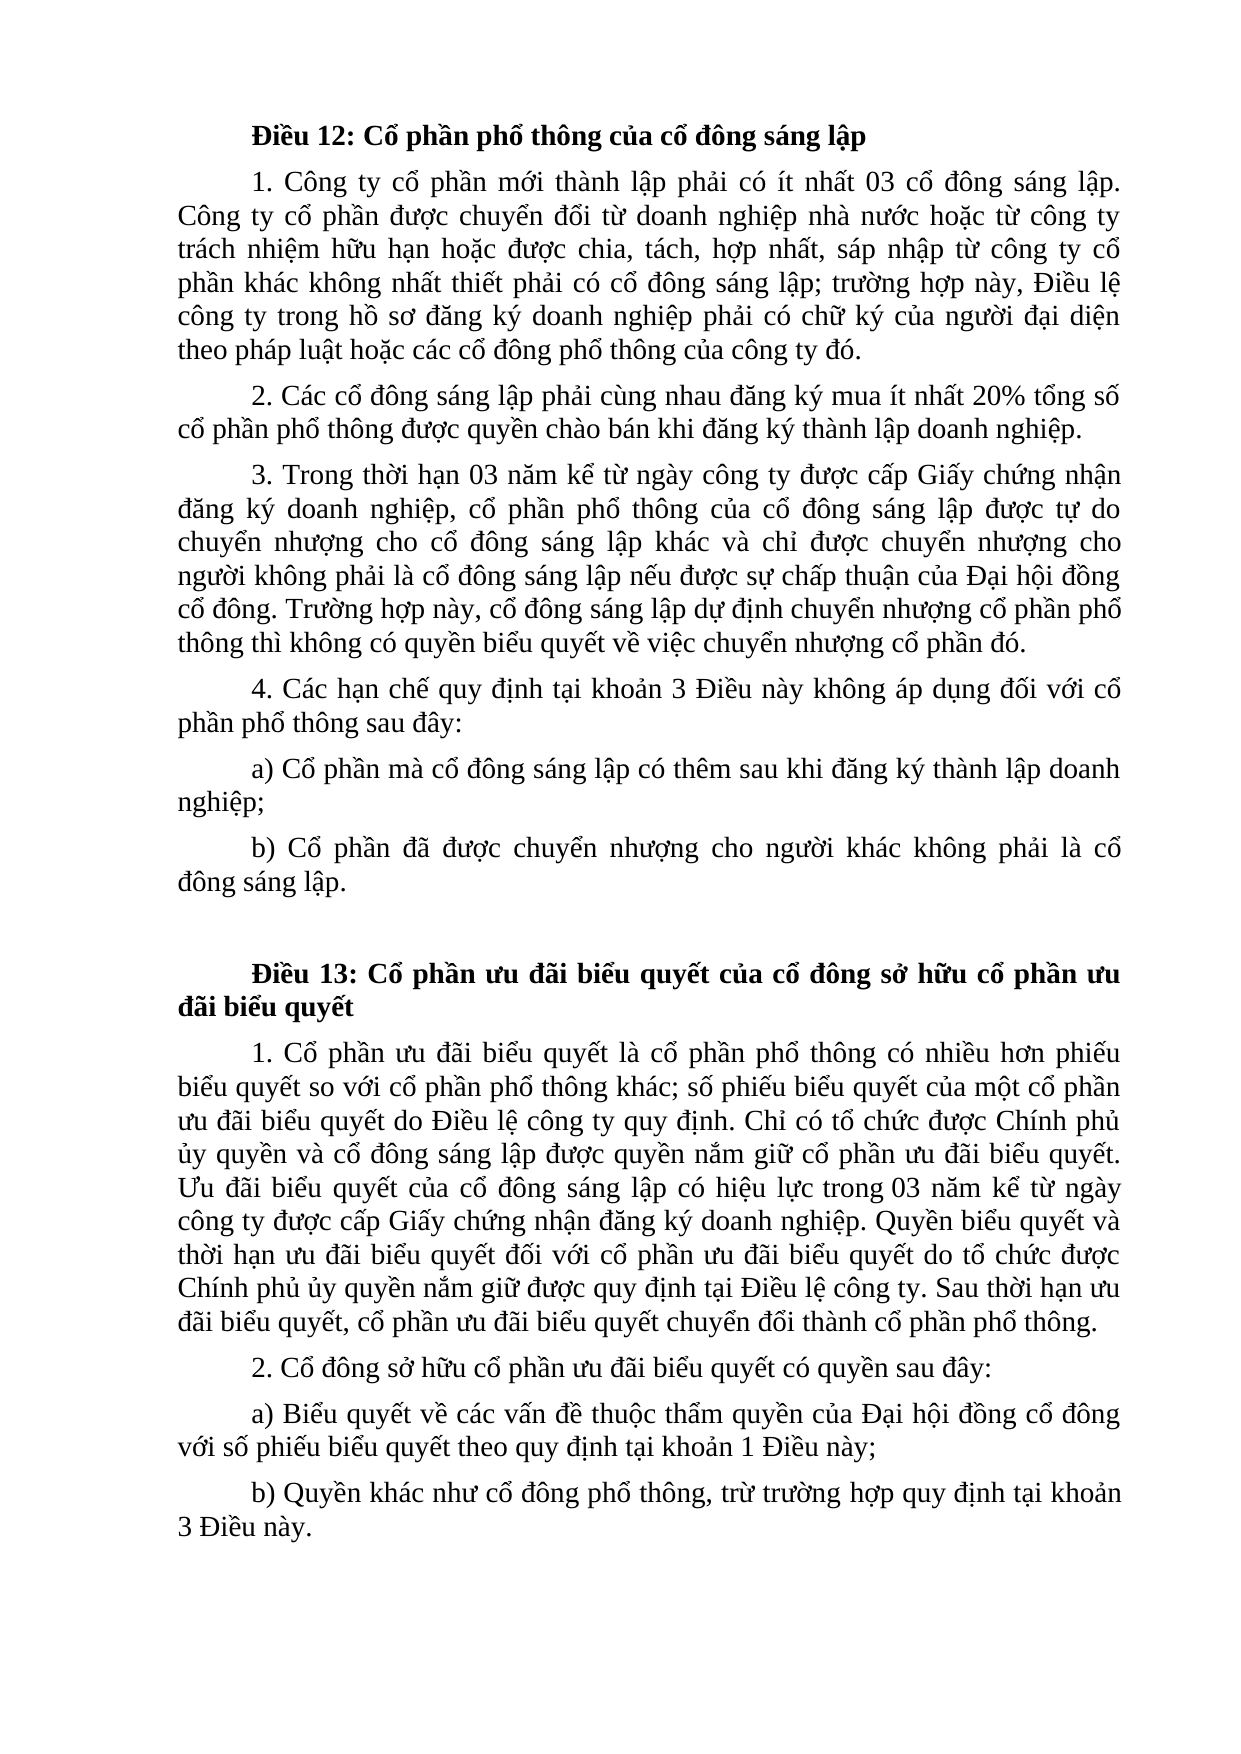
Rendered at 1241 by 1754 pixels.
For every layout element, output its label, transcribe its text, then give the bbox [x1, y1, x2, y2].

text 2. Các cổ đông sáng lập phải cùng nhau đăng ký mua ít nhất 20% tổng số cổ phần phổ thông được quyền chào bán khi đăng ký thành lập doanh nghiệp. [177, 378, 1122, 445]
text 2. Cổ đông sở hữu cổ phần ưu đãi biểu quyết có quyền sau đây: [177, 1350, 1122, 1383]
subtitle Điều 12: Cổ phần phổ thông của cổ đông sáng lập [177, 118, 1122, 152]
subtitle Điều 13: Cổ phần ưu đãi biểu quyết của cổ đông sở hữu cổ phần ưu đãi biểu quyết [177, 956, 1122, 1023]
text 3. Trong thời hạn 03 năm kể từ ngày công ty được cấp Giấy chứng nhận đăng ký doanh nghiệp, cổ phần phổ thông của cổ đông sáng lập được tự do chuyển nhượng cho cổ đông sáng lập khác và chỉ được chuyển nhượng cho người không phải là cổ đông sáng lập nếu được sự chấp thuận của Đại hội đồng cổ đông. Trường hợp này, cổ đông sáng lập dự định chuyển nhượng cổ phần phổ thông thì không có quyền biểu quyết về việc chuyển nhượng cổ phần đó. [177, 457, 1122, 659]
text 1. Cổ phần ưu đãi biểu quyết là cổ phần phổ thông có nhiều hơn phiếu biểu quyết so với cổ phần phổ thông khác; số phiếu biểu quyết của một cổ phần ưu đãi biểu quyết do Điều lệ công ty quy định. Chỉ có tổ chức được Chính phủ ủy quyền và cổ đông sáng lập được quyền nắm giữ cổ phần ưu đãi biểu quyết. Ưu đãi biểu quyết của cổ đông sáng lập có hiệu lực trong 03 năm kể từ ngày công ty được cấp Giấy chứng nhận đăng ký doanh nghiệp. Quyền biểu quyết và thời hạn ưu đãi biểu quyết đối với cổ phần ưu đãi biểu quyết do tổ chức được Chính phủ ủy quyền nắm giữ được quy định tại Điều lệ công ty. Sau thời hạn ưu đãi biểu quyết, cổ phần ưu đãi biểu quyết chuyển đổi thành cổ phần phổ thông. [177, 1036, 1122, 1337]
text 4. Các hạn chế quy định tại khoản 3 Điều này không áp dụng đối với cổ phần phổ thông sau đây: [177, 671, 1122, 738]
text b) Cổ phần đã được chuyển nhượng cho người khác không phải là cổ đông sáng lập. [177, 830, 1122, 897]
text a) Biểu quyết về các vấn đề thuộc thẩm quyền của Đại hội đồng cổ đông với số phiếu biểu quyết theo quy định tại khoản 1 Điều này; [177, 1396, 1122, 1463]
text b) Quyền khác như cổ đông phổ thông, trừ trường hợp quy định tại khoản 3 Điều này. [177, 1476, 1122, 1543]
text a) Cổ phần mà cổ đông sáng lập có thêm sau khi đăng ký thành lập doanh nghiệp; [177, 751, 1122, 818]
